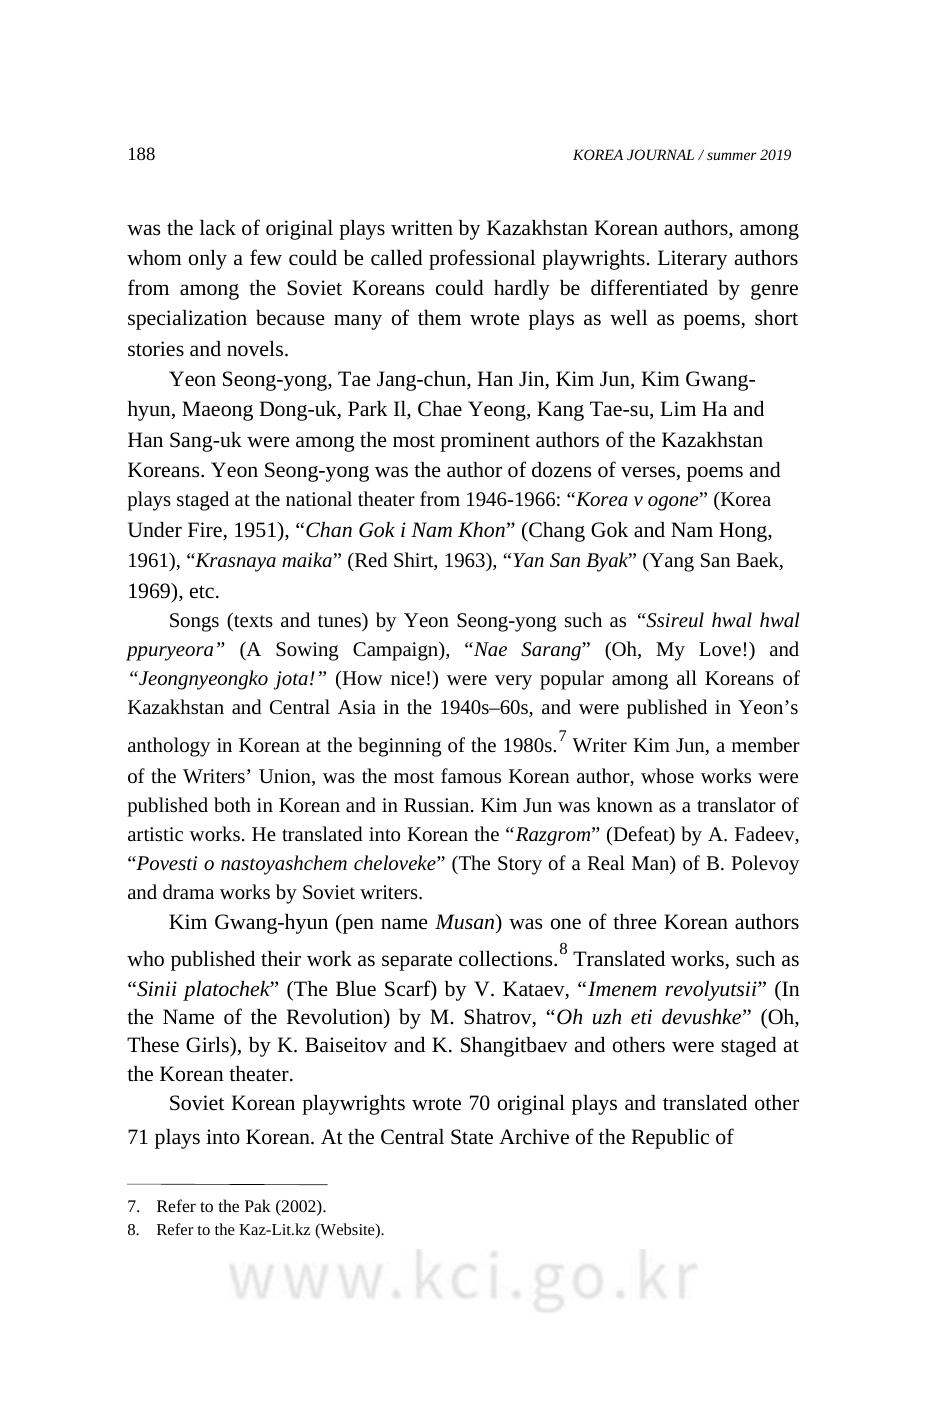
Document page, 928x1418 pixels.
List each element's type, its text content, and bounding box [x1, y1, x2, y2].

text Soviet Korean playwrights wrote 70 original plays and translated other 71 plays into Korean. At the Central State Archive of the Republic of [127, 1089, 800, 1149]
text Yeon Seong-yong, Tae Jang-chun, Han Jin, Kim Jun, Kim Gwang- [169, 366, 800, 391]
list Refer to the Pak (2002). [127, 1196, 800, 1216]
text 1961), “Krasnaya maika” (Red Shirt, 1963), “Yan San Byak” (Yang San Baek, [127, 547, 800, 572]
text Koreans. Yeon Seong-yong was the author of dozens of verses, poems and [127, 457, 800, 482]
text Kim Gwang-hyun (pen name Musan) was one of three Korean authors who published their work as separate collections.8 Translated works, such as “Sinii platochek” (The Blue Scarf) by V. Kataev, “Imenem revolyutsii” (In the Name of the Revolution) by M. Shatrov, “Oh uzh eti devushke” (Oh, These Girls), by K. Baiseitov and K. Shangitbaev and others were staged at the Korean theater. [127, 909, 800, 1086]
picture [229, 1249, 698, 1314]
list Refer to the Kaz-Lit.kz (Website). [127, 1220, 800, 1239]
text 1969), etc. [127, 578, 800, 603]
text was the lack of original plays written by Kazakhstan Korean authors, among whom only a few could be called professional playwrights. Literary authors from among the Soviet Koreans could hardly be differentiated by genre specialization because many of them wrote plays as well as poems, short stories and novels. [127, 215, 800, 361]
text Han Sang-uk were among the most prominent authors of the Kazakhstan [127, 427, 800, 452]
text plays staged at the national theater from 1946-1966: “Korea v ogone” (Korea [127, 487, 800, 511]
text hyun, Maeong Dong-uk, Park Il, Chae Yeong, Kang Tae-su, Lim Ha and [127, 396, 800, 421]
text 188 KOREA JOURNAL / summer 2019 [127, 143, 800, 165]
text Under Fire, 1951), “Chan Gok i Nam Khon” (Chang Gok and Nam Hong, [127, 517, 800, 542]
text Songs (texts and tunes) by Yeon Seong-yong such as “Ssireul hwal hwal ppuryeora” (A Sowing Campaign), “Nae Sarang” (Oh, My Love!) and “Jeongnyeongko jota!” (How nice!) were very popular among all Koreans of Kazakhstan and Central Asia in the 1940s–60s, and were published in Yeon’s anthology in Korean at the beginning of the 1980s.7 Writer Kim Jun, a member of the Writers’ Union, was the most famous Korean author, whose works were published both in Korean and in Russian. Kim Jun was known as a translator of artistic works. He translated into Korean the “Razgrom” (Defeat) by A. Fadeev, “Povesti o nastoyashchem cheloveke” (The Story of a Real Man) of B. Polevoy and drama works by Soviet writers. [127, 608, 800, 904]
